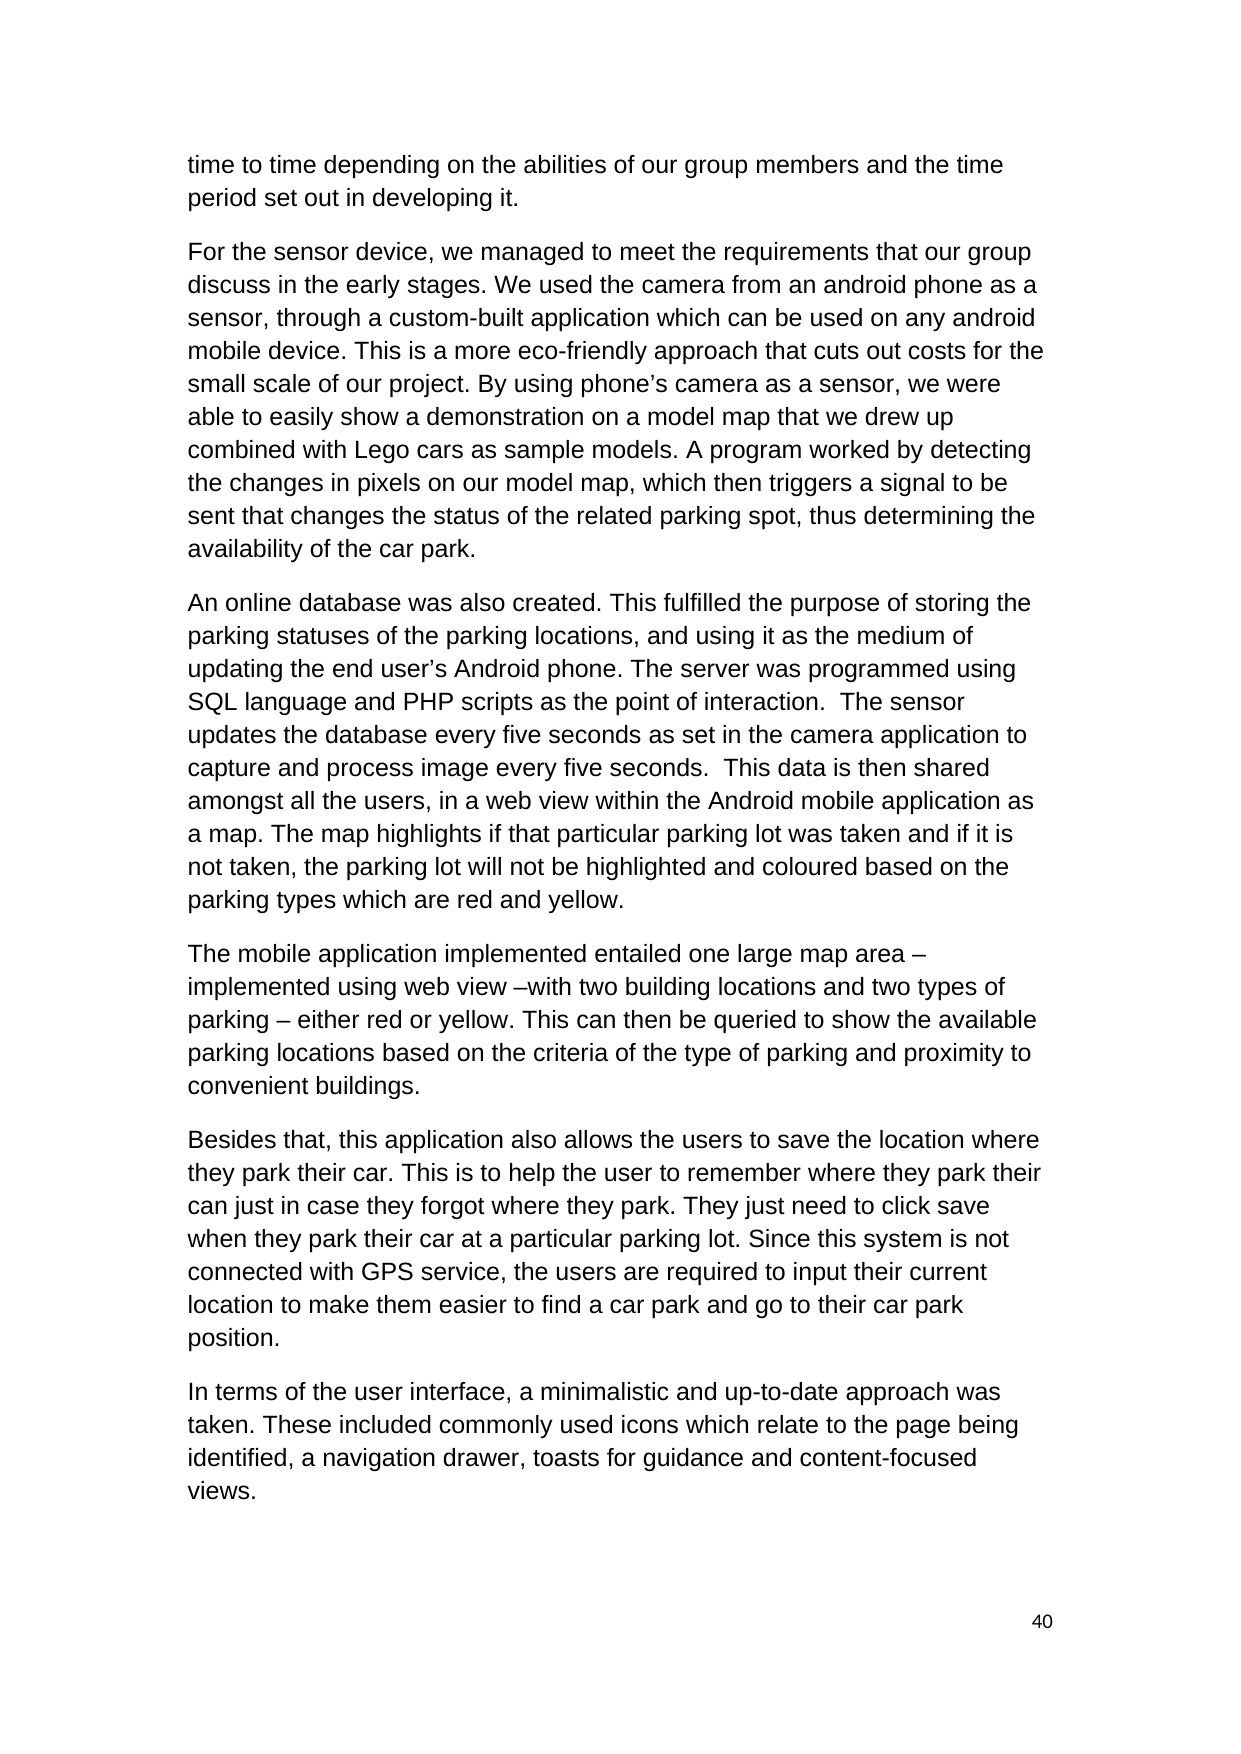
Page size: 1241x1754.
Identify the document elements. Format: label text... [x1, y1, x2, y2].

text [187, 150, 1053, 212]
text For the sensor device, we managed to meet the requirements that our group discuss in the early stages. We used the camera from an android phone as a sensor, through a custom-built application which can be used on any android mobile device. This is a more eco-friendly approach that cuts out costs for the small scale of our project. By using phone’s camera as a sensor, we were able to easily show a demonstration on a model map that we drew up combined with Lego cars as sample models. A program worked by detecting the changes in pixels on our model map, which then triggers a signal to be sent that changes the status of the related parking spot, thus determining the availability of the car park. [187, 237, 1053, 563]
text In terms of the user interface, a minimalistic and up-to-date approach was taken. These included commonly used icons which relate to the page being identified, a navigation drawer, toasts for guidance and content-focused views. [187, 1377, 1053, 1505]
text An online database was also created. This fulfilled the purpose of storing the parking statuses of the parking locations, and using it as the medium of updating the end user’s Android phone. The server was programmed using SQL language and PHP scripts as the point of interaction. The sensor updates the database every five seconds as set in the camera application to capture and process image every five seconds. This data is then shared amongst all the users, in a web view within the Android mobile application as a map. The map highlights if that particular parking lot was taken and if it is not taken, the parking lot will not be highlighted and coloured based on the parking types which are red and yellow. [187, 588, 1053, 914]
text The mobile application implemented entailed one large map area – implemented using web view –with two building locations and two types of parking – either red or yellow. This can then be queried to show the available parking locations based on the criteria of the type of parking and proximity to convenient buildings. [187, 939, 1053, 1100]
text Besides that, this application also allows the users to save the location where they park their car. This is to help the user to remember where they park their can just in case they forgot where they park. They just need to click save when they park their car at a particular parking lot. Since this system is not connected with GPS service, the users are required to input their current location to make them easier to find a car park and go to their car park position. [187, 1125, 1053, 1352]
